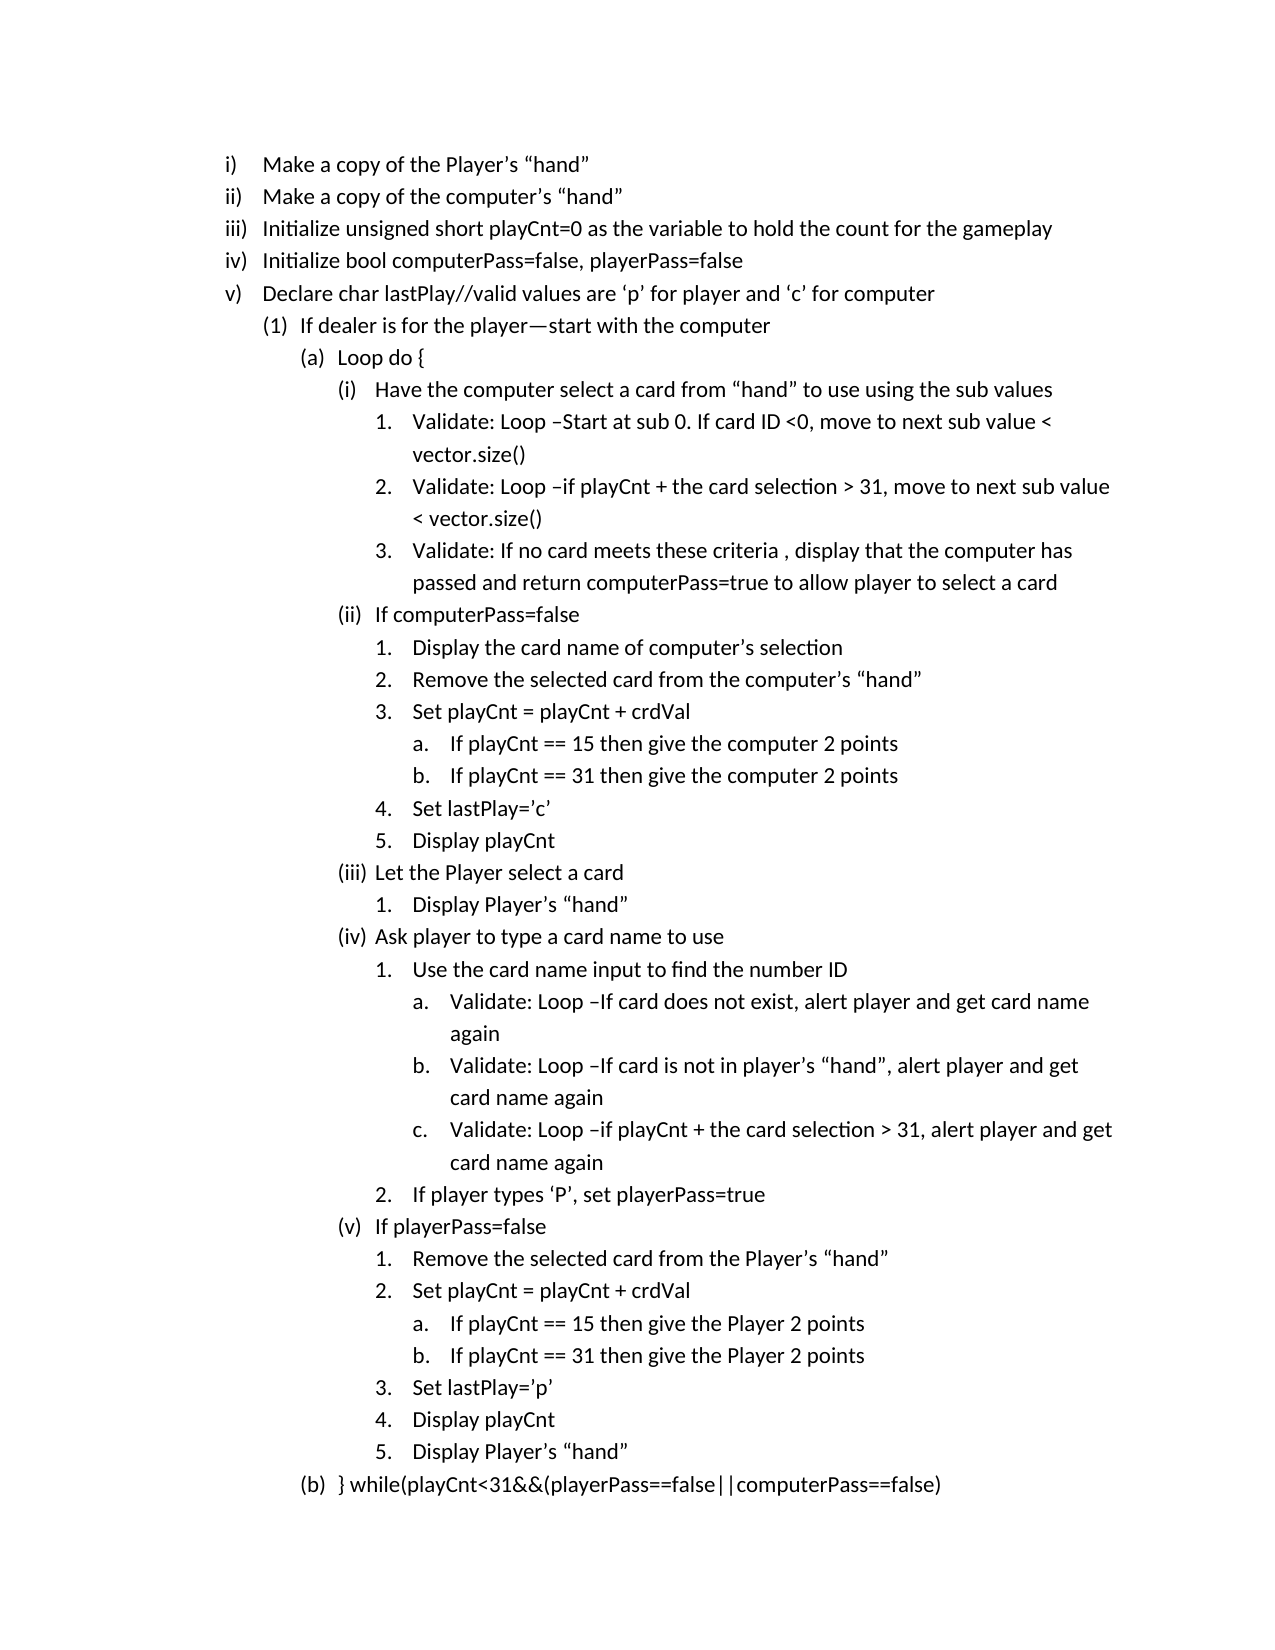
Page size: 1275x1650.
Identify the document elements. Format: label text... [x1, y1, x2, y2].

list Ask player to type a card name to use [337, 922, 1125, 951]
list Loop do { [300, 343, 1125, 371]
list If playCnt == 15 then give the computer 2 points [412, 729, 1125, 757]
list If playCnt == 31 then give the Player 2 points [412, 1341, 1125, 1369]
list If player types ‘P’, set playerPass=true [375, 1180, 1125, 1208]
list Display the card name of computer’s selection [375, 633, 1125, 661]
list Validate: Loop –Start at sub 0. If card ID <0, move to next sub value < vector.size() [375, 407, 1125, 468]
list Remove the selected card from the computer’s “hand” [375, 665, 1125, 693]
list Have the computer select a card from “hand” to use using the sub values [337, 375, 1125, 403]
list Remove the selected card from the Player’s “hand” [375, 1244, 1125, 1272]
list Validate: Loop –If card is not in player’s “hand”, alert player and get card name again [412, 1051, 1125, 1111]
list Validate: Loop –if playCnt + the card selection > 31, alert player and get card name again [412, 1116, 1125, 1176]
list If computerPass=false [337, 601, 1125, 629]
list Display Player’s “hand” [375, 1437, 1125, 1466]
list Display playCnt [375, 1405, 1125, 1433]
list Declare char lastPlay//valid values are ‘p’ for player and ‘c’ for computer [225, 279, 1125, 307]
list Validate: Loop –If card does not exist, alert player and get card name again [412, 987, 1125, 1047]
list Validate: Loop –if playCnt + the card selection > 31, move to next sub value < vector.size() [375, 472, 1125, 532]
list If playCnt == 31 then give the computer 2 points [412, 762, 1125, 789]
list Validate: If no card meets these criteria , display that the computer has passed and return computerPass=true to allow player to select a card [375, 536, 1125, 596]
list If playCnt == 15 then give the Player 2 points [412, 1309, 1125, 1337]
list If playerPass=false [337, 1212, 1125, 1240]
list If dealer is for the player—start with the computer [262, 311, 1125, 339]
list Use the card name input to find the number ID [375, 955, 1125, 983]
list Make a copy of the computer’s “hand” [225, 182, 1125, 210]
list Display playCnt [375, 826, 1125, 854]
list Initialize bool computerPass=false, playerPass=false [225, 247, 1125, 274]
list Set lastPlay=’c’ [375, 794, 1125, 822]
list Initialize unsigned short playCnt=0 as the variable to hold the count for the gameplay [225, 214, 1125, 242]
list Set playCnt = playCnt + crdVal [375, 1277, 1125, 1304]
list Let the Player select a card [337, 858, 1125, 886]
list } while(playCnt<31&&(playerPass==false||computerPass==false) [300, 1470, 1125, 1498]
list Set lastPlay=’p’ [375, 1373, 1125, 1401]
list Make a copy of the Player’s “hand” [225, 150, 1125, 178]
list Display Player’s “hand” [375, 890, 1125, 918]
list Set playCnt = playCnt + crdVal [375, 697, 1125, 725]
